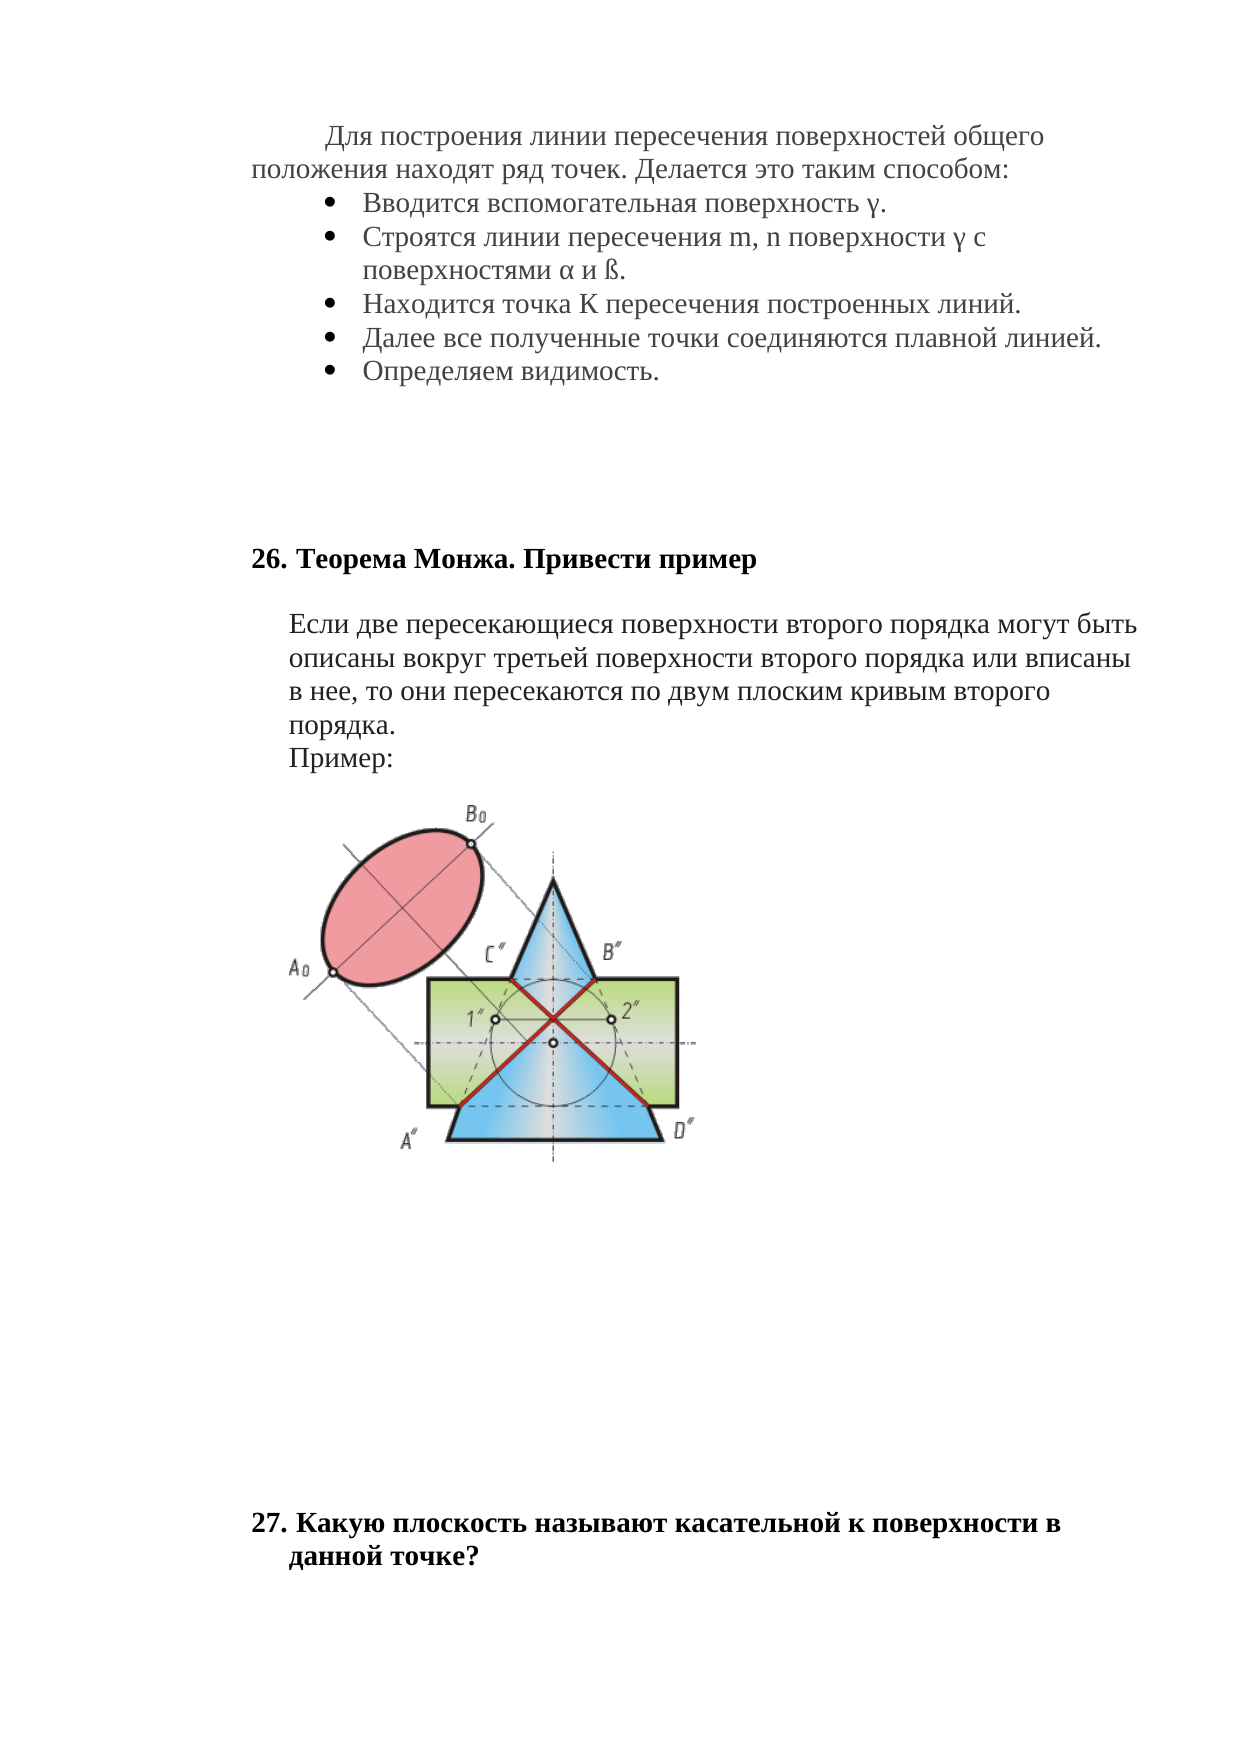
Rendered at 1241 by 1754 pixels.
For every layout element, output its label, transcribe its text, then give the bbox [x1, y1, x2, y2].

list Строятся линии пересечения m, n поверхности γ с поверхностями α и ß. [325, 219, 1120, 286]
list Теорема Монжа. Привести пример [251, 542, 1152, 575]
list Далее все полученные точки соединяются плавной линией. [325, 320, 1120, 353]
list Вводится вспомогательная поверхность γ. [325, 185, 1120, 219]
list Определяем видимость. [325, 353, 1120, 387]
text Если две пересекающиеся поверхности второго порядка могут быть описаны вокруг третьей поверхности второго порядка или вписаны в нее, то они пересекаются по двум плоским кривым второго порядка. [288, 606, 1152, 741]
text Для построения линии пересечения поверхностей общего положения находят ряд точек. Делается это таким способом: [251, 118, 1120, 185]
list Находится точка К пересечения построенных линий. [325, 286, 1120, 320]
picture [288, 805, 698, 1162]
list Какую плоскость называют касательной к поверхности в данной точке? [251, 1505, 1152, 1572]
text Пример: [288, 741, 1152, 774]
